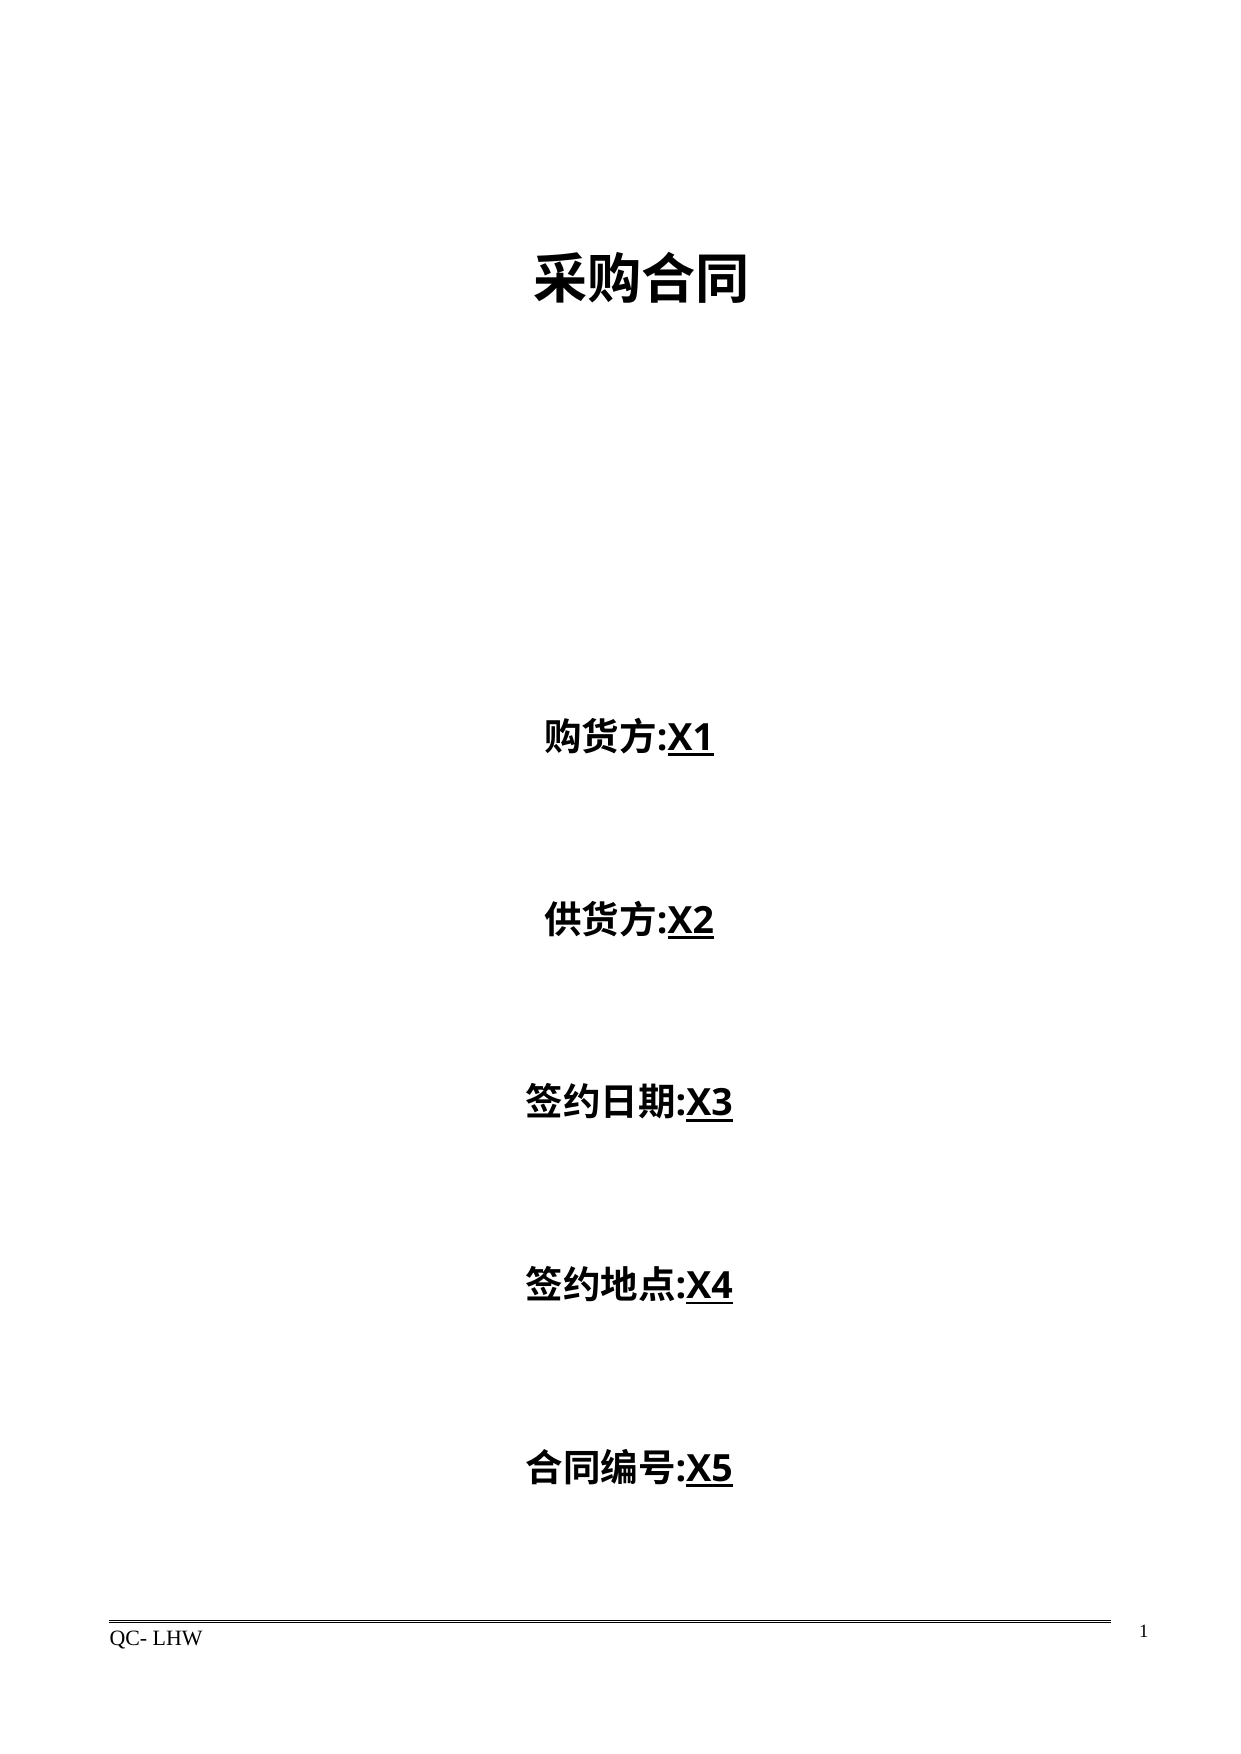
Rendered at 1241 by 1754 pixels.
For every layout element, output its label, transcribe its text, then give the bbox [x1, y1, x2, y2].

text 购货方:X1 [109, 702, 1148, 767]
text 合同编号:X5 [109, 1432, 1148, 1497]
text 签约日期:X3 [109, 1067, 1148, 1132]
text 供货方:X2 [109, 884, 1148, 949]
text 签约地点:X4 [109, 1250, 1148, 1315]
text 采购合同 [109, 226, 1148, 323]
